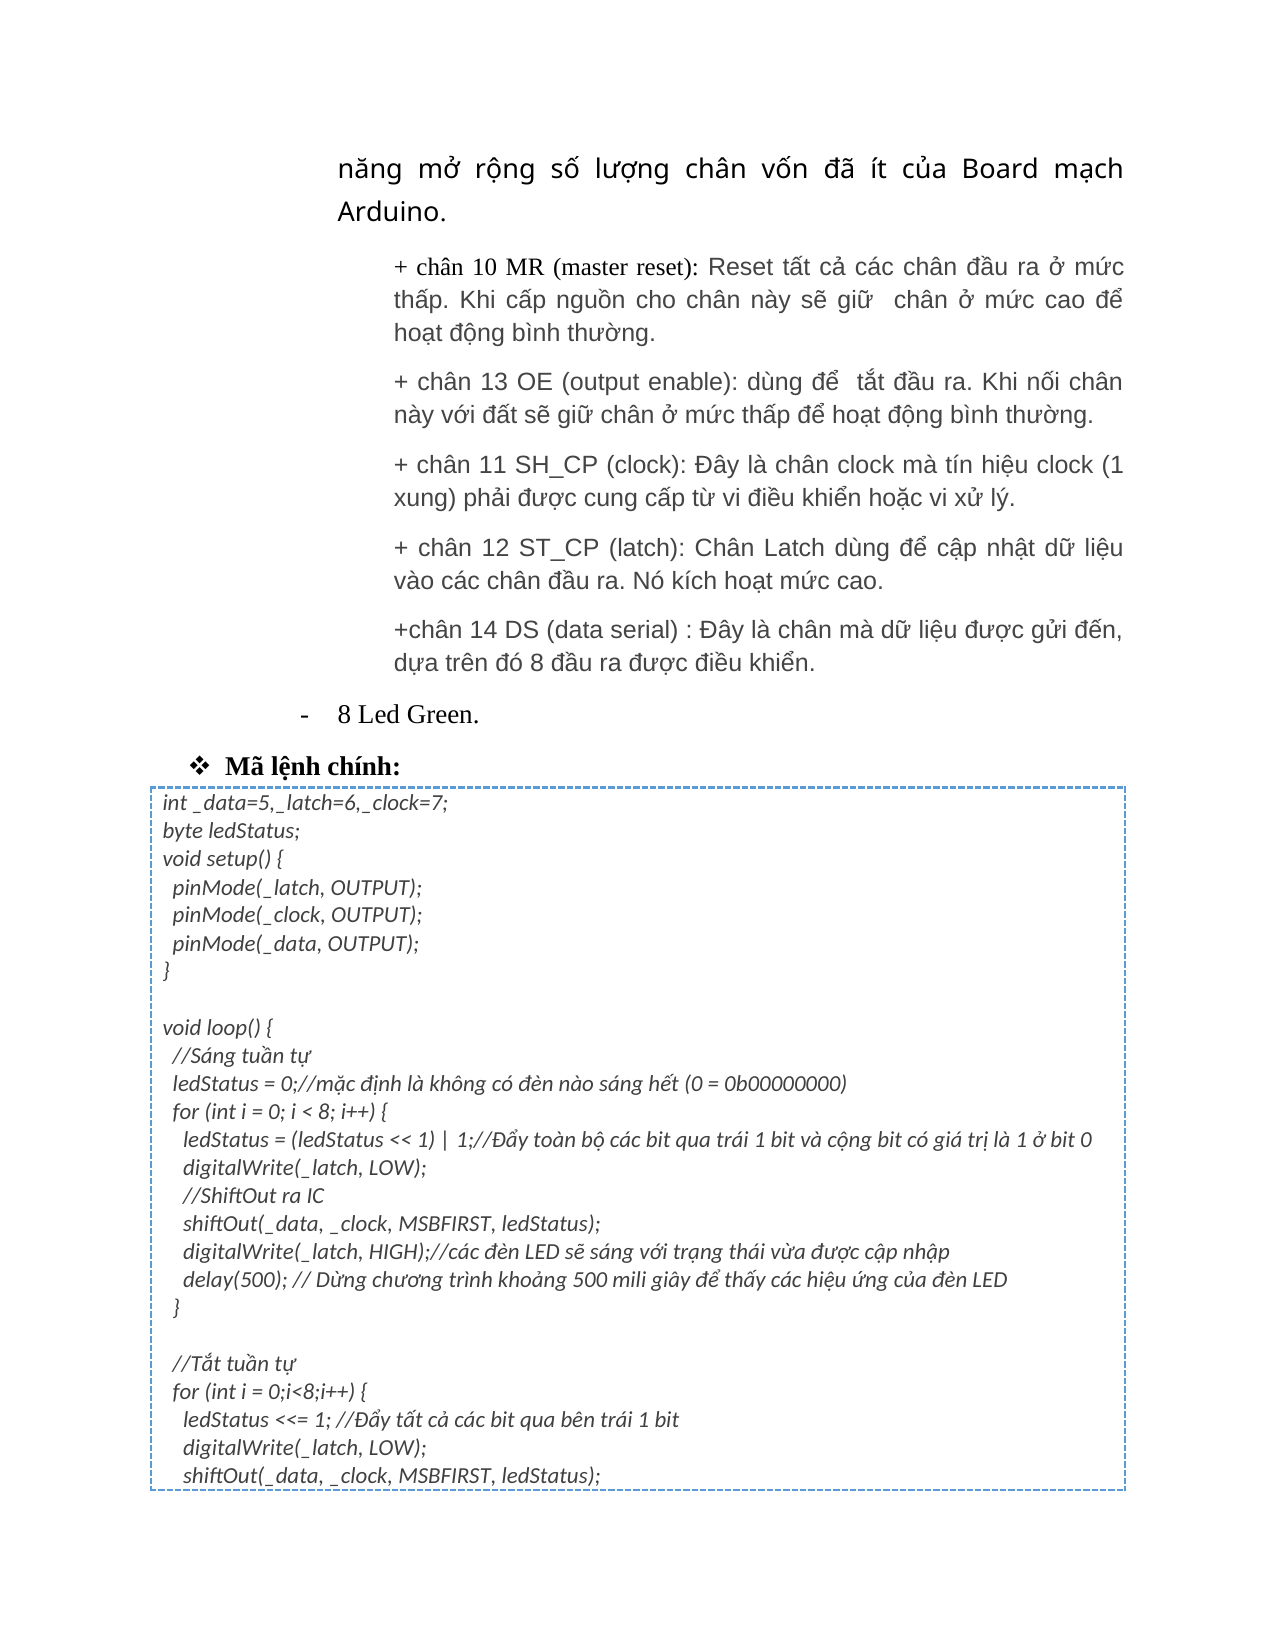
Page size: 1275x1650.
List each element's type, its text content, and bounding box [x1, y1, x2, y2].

subtitle + chân 12 ST_CP (latch): Chân Latch dùng để cập nhật dữ liệu vào các chân đầu ra. Nó kích hoạt mức cao. [394, 533, 1125, 594]
subtitle 8 Led Green. [300, 698, 1125, 729]
subtitle + chân 10 MR (master reset): Reset tất cả các chân đầu ra ở mức thấp. Khi cấp nguồn cho chân này sẽ giữ chân ở mức cao để hoạt động bình thường. [394, 251, 1125, 346]
subtitle + chân 11 SH_CP (clock): Đây là chân clock mà tín hiệu clock (1 xung) phải được cung cấp từ vi điều khiển hoặc vi xử lý. [394, 450, 1125, 512]
subtitle +chân 14 DS (data serial) : Đây là chân mà dữ liệu được gửi đến, dựa trên đó 8 đầu ra được điều khiển. [394, 615, 1125, 677]
subtitle Mã lệnh chính: [187, 751, 1125, 782]
subtitle + chân 13 OE (output enable): dùng để tắt đầu ra. Khi nối chân này với đất sẽ giữ chân ở mức thấp để hoạt động bình thường. [394, 367, 1125, 429]
